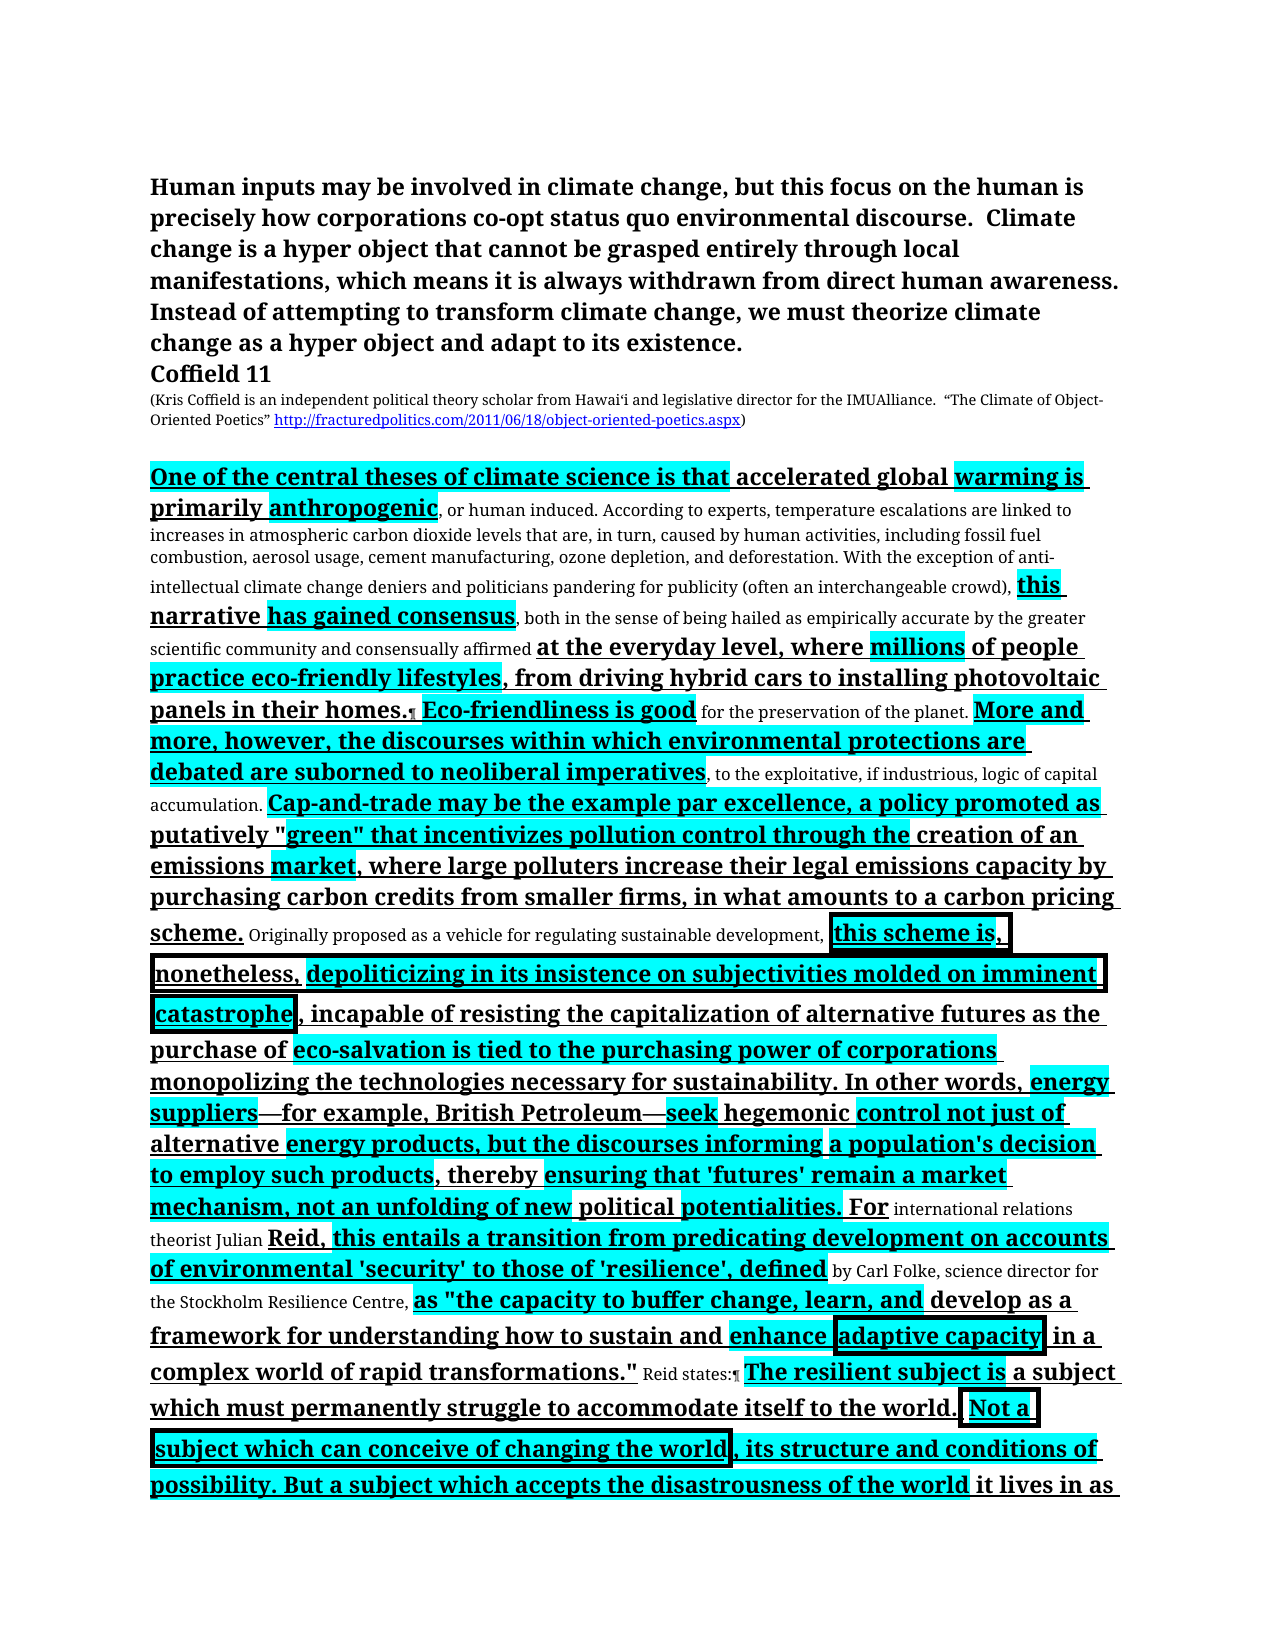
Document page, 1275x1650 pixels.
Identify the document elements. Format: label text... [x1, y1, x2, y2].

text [150, 461, 1125, 1500]
subtitle Human inputs may be involved in climate change, but this focus on the human is precisely how corporations co-opt status quo environmental discourse. Climate change is a hyper object that cannot be grasped entirely through local manifestations, which means it is always withdrawn from direct human awareness. Instead of attempting to transform climate change, we must theorize climate change as a hyper object and adapt to its existence. [150, 171, 1125, 358]
text (Kris Coffield is an independent political theory scholar from Hawai‘i and legislative director for the IMUAlliance. “The Climate of Object-Oriented Poetics” http://fracturedpolitics.com/2011/06/18/object-oriented-poetics.aspx) [150, 389, 1125, 429]
text Coffield 11 [150, 358, 1125, 389]
